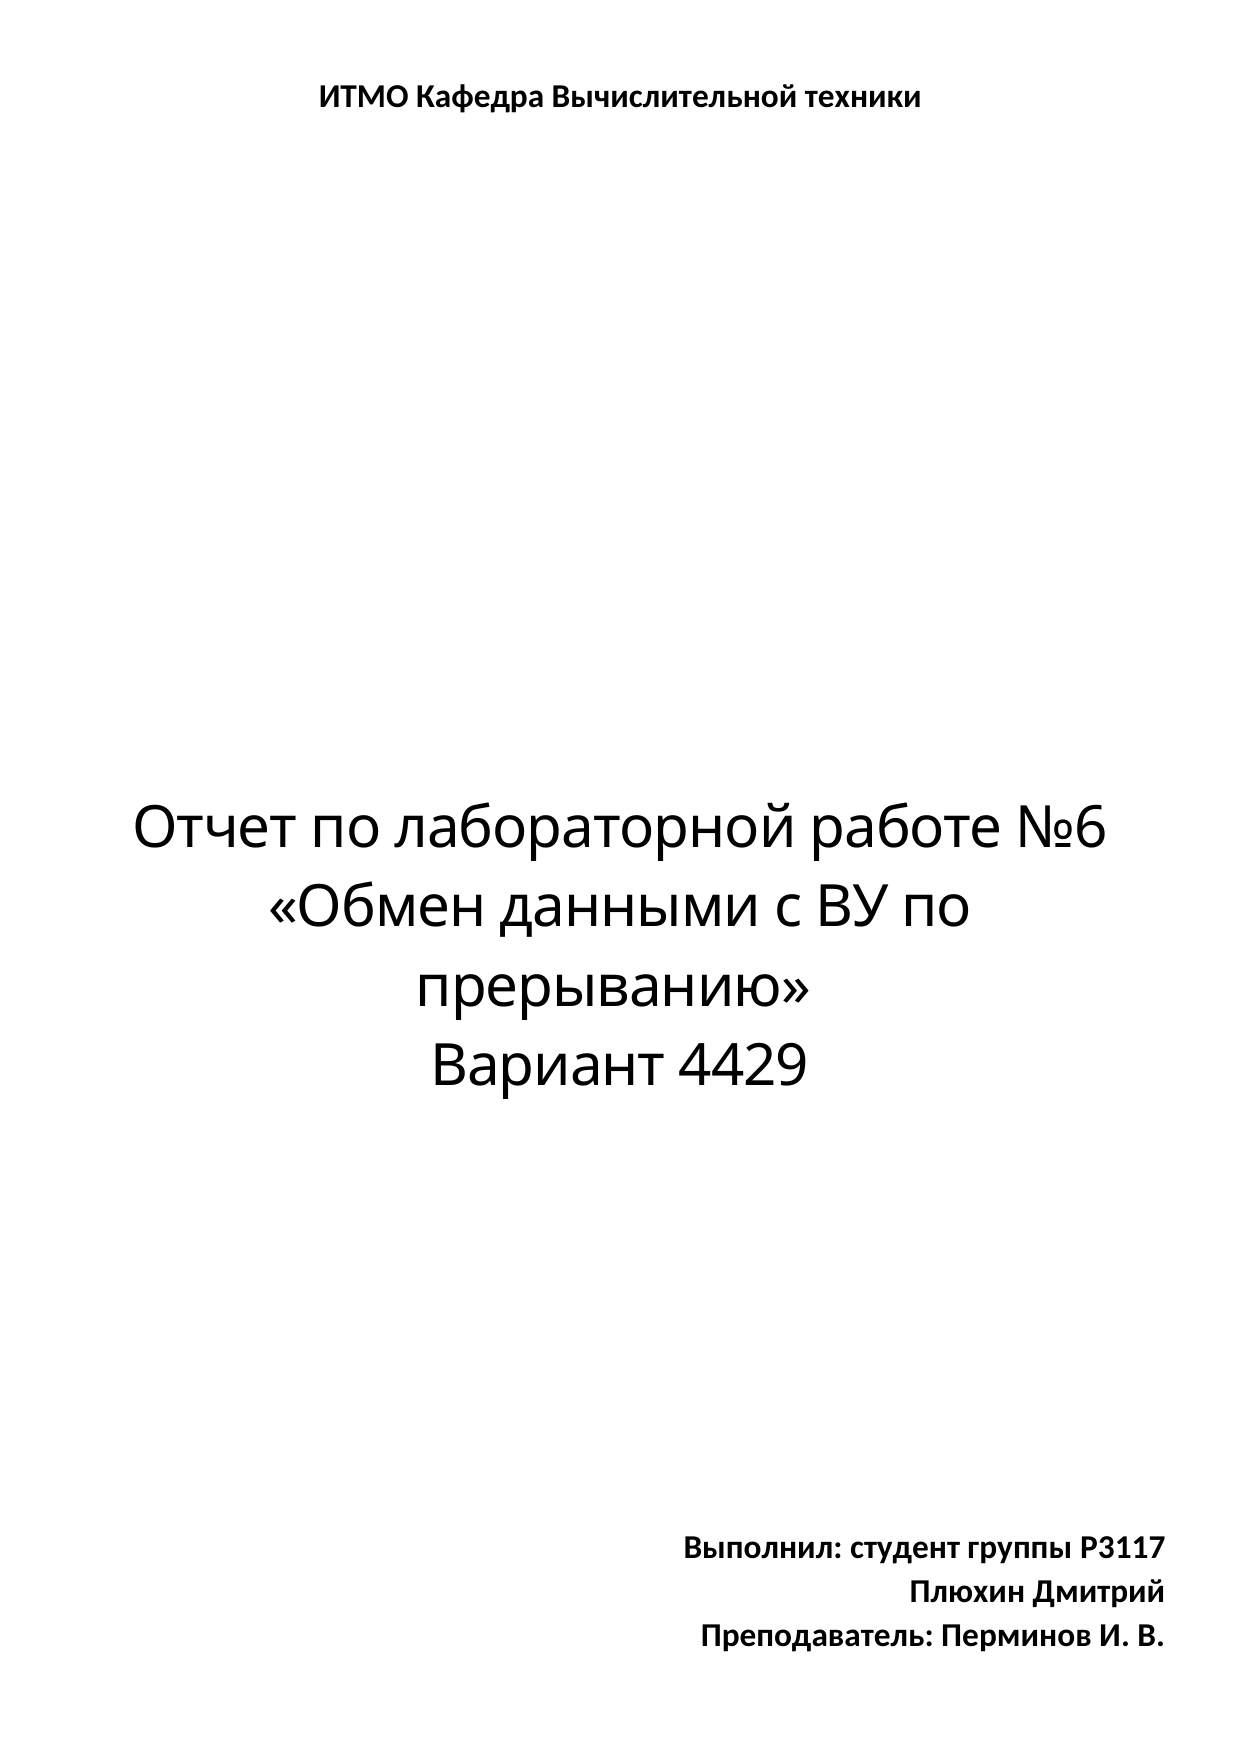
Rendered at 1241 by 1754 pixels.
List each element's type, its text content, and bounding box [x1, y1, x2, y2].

title Отчет по лабораторной работе №6 [75, 785, 1165, 864]
title «Обмен данными с ВУ по прерыванию» Вариант 4429 [75, 864, 1165, 1103]
text Преподаватель: Перминов И. В. [75, 1614, 1165, 1655]
text Выполнил: студент группы P3117 [75, 1526, 1165, 1567]
text Плюхин Дмитрий [75, 1570, 1165, 1611]
text ИТМО Кафедра Вычислительной техники [75, 75, 1165, 116]
